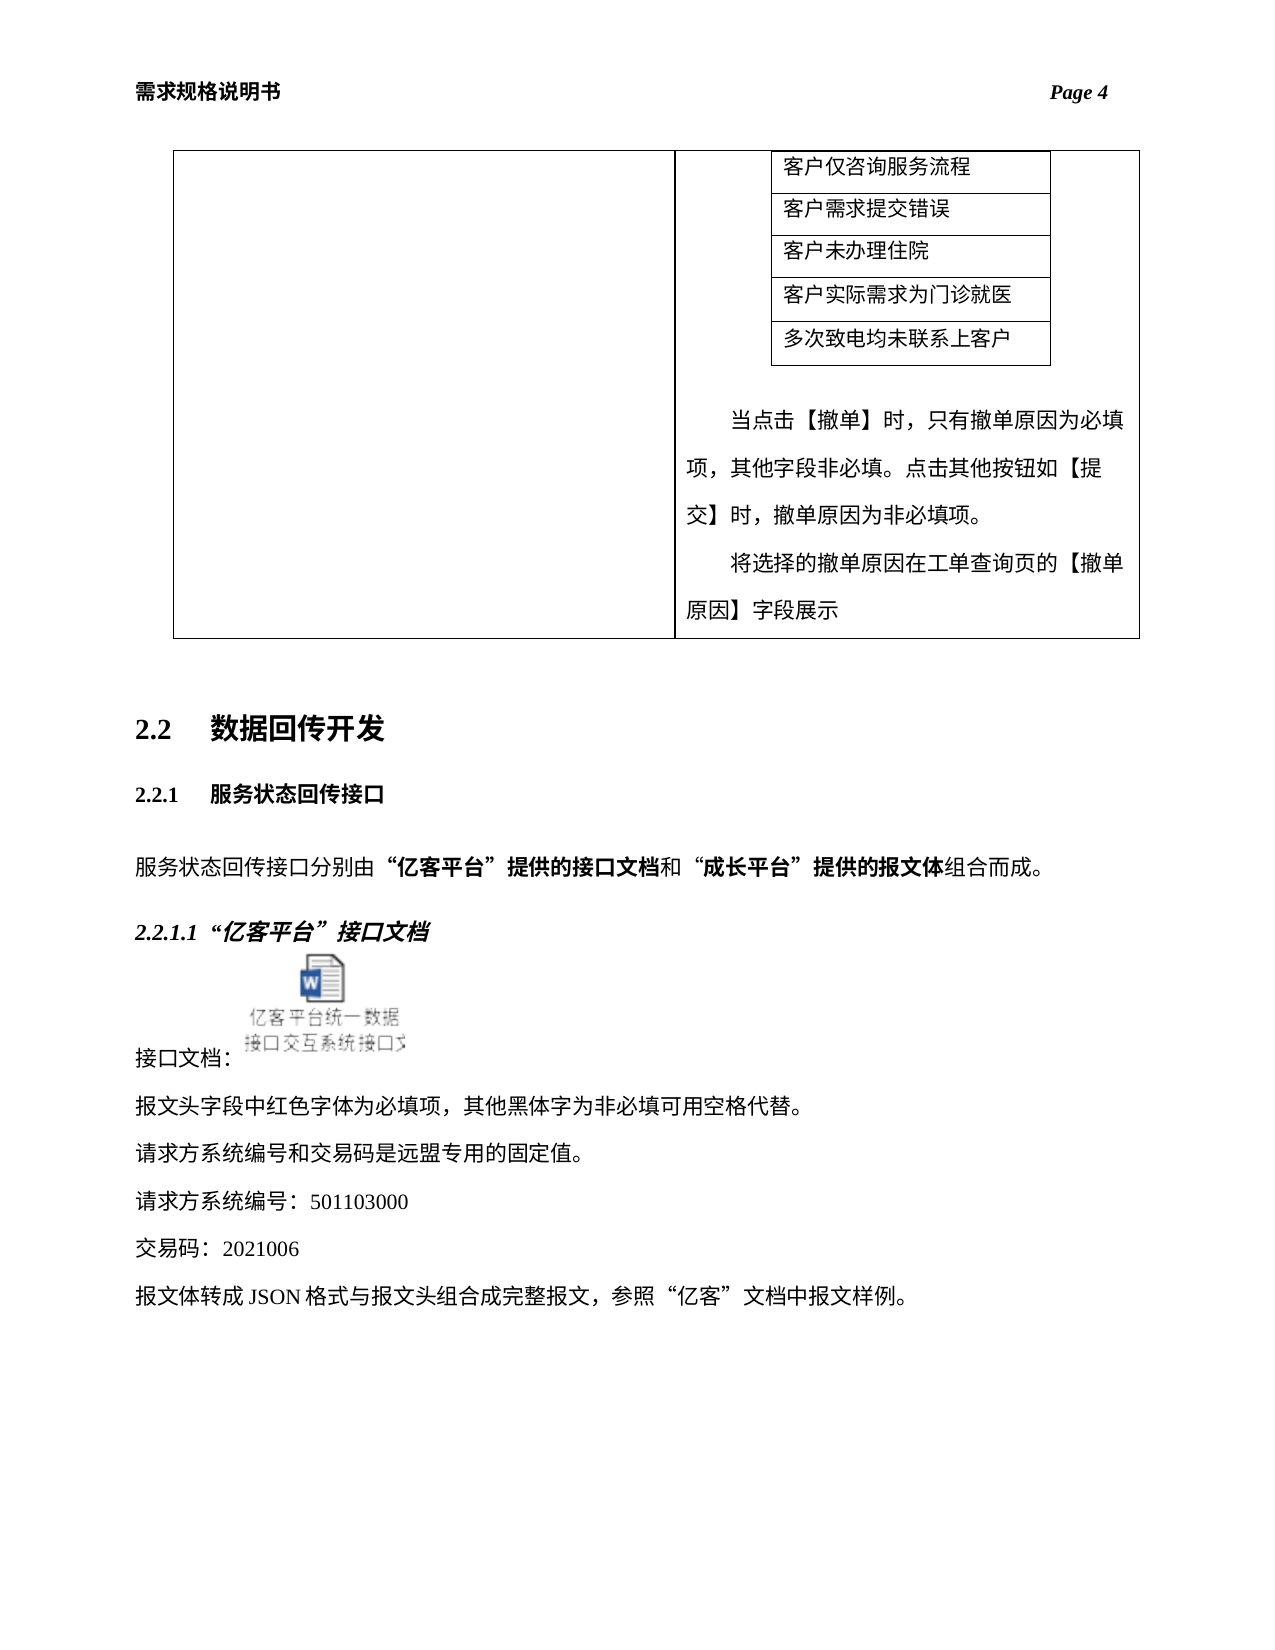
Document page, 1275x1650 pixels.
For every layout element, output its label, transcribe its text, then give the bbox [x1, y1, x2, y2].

subtitle “亿客平台”接口文档 [135, 922, 1140, 945]
subtitle 服务状态回传接口 [135, 777, 1140, 809]
text 服务状态回传接口分别由“亿客平台”提供的接口文档和“成长平台”提供的报文体组合而成。 [135, 849, 1140, 881]
text 请求方系统编号和交易码是远盟专用的固定值。 [135, 1136, 1140, 1168]
text 请求方系统编号：501103000 [135, 1184, 1140, 1216]
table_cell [676, 151, 1139, 637]
table_cell [174, 151, 674, 637]
subtitle 数据回传开发 [135, 706, 1140, 748]
text 交易码：2021006 [135, 1231, 1140, 1263]
text 报文头字段中红色字体为必填项，其他黑体字为非必填可用空格代替。 [135, 1089, 1140, 1121]
text 报文体转成JSON格式与报文头组合成完整报文，参照“亿客”文档中报文样例。 [135, 1279, 1140, 1311]
text 接口文档： [135, 951, 1140, 1073]
